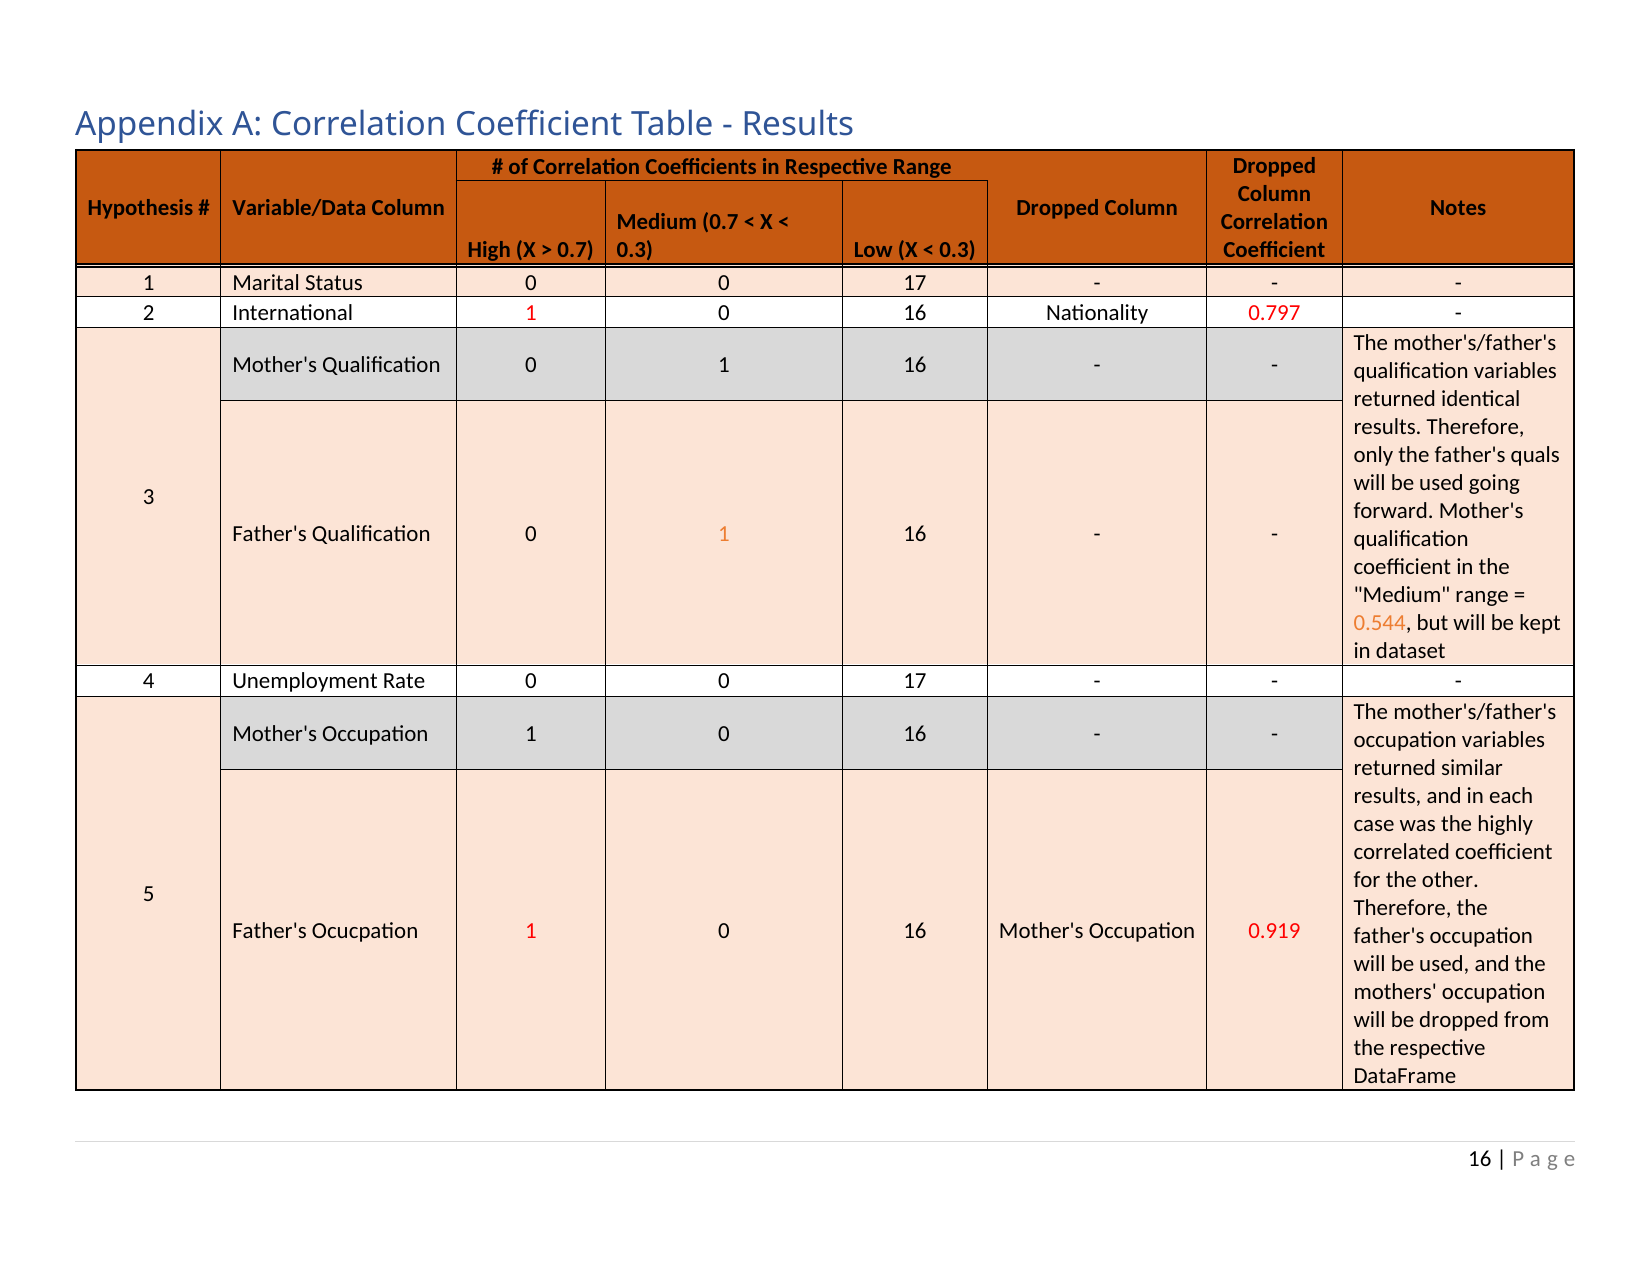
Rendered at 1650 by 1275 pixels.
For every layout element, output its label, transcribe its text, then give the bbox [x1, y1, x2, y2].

table_cell 0 [457, 328, 605, 400]
table_cell 16 [843, 770, 987, 1089]
table_cell Marital Status [221, 268, 456, 296]
table_cell 0 [457, 268, 605, 296]
table_cell 0 [606, 770, 842, 1089]
table_cell 16 [843, 328, 987, 400]
table_cell 1 [457, 697, 605, 769]
table_header Dropped Column [987, 151, 1206, 263]
table_header Dropped Column Correlation Coefficient [1207, 151, 1342, 263]
table_cell 16 [843, 697, 987, 769]
table_cell - [988, 268, 1206, 296]
table_cell 0 [606, 268, 842, 296]
table_cell Nationality [988, 297, 1206, 327]
table_cell - [988, 697, 1206, 769]
table_cell Medium (0.7 < X < 0.3) [606, 181, 842, 263]
table_cell 1 [457, 297, 605, 327]
table_cell 0 [606, 666, 842, 696]
table_cell 1 [606, 328, 842, 400]
table_cell - [988, 666, 1206, 696]
table_cell Mother's Occupation [221, 697, 456, 769]
table_cell - [1343, 297, 1573, 327]
table_cell 1 [606, 401, 842, 664]
table_cell - [988, 328, 1206, 400]
table_header # of Correlation Coefficients in Respective Range [457, 151, 987, 180]
table_cell Low (X < 0.3) [843, 181, 987, 263]
table_cell - [1343, 268, 1573, 296]
table_header Variable/Data Column [221, 151, 456, 263]
table_cell - [1207, 697, 1342, 769]
table_cell 0.797 [1207, 297, 1342, 327]
table_cell 17 [843, 666, 987, 696]
table_cell 17 [843, 268, 987, 296]
subtitle Appendix A: Correlation Coefficient Table - Results [75, 100, 1575, 145]
table_cell 16 [843, 297, 987, 327]
table_cell 0.919 [1207, 770, 1342, 1089]
table_cell - [1207, 268, 1342, 296]
table_cell 0 [606, 297, 842, 327]
table_cell High (X > 0.7) [457, 181, 605, 263]
table_cell 0 [457, 666, 605, 696]
table_header Notes [1343, 151, 1573, 263]
table_cell 5 [77, 697, 220, 1089]
table_cell Father's Qualification [221, 401, 456, 664]
table_header Hypothesis # [77, 151, 220, 263]
table_cell 1 [457, 770, 605, 1089]
table_cell 1 [77, 268, 220, 296]
table_cell 16 [843, 401, 987, 664]
table_cell 4 [77, 666, 220, 696]
table_cell - [1207, 401, 1342, 664]
table_cell The mother's/father's occupation variables returned similar results, and in each case was the highly correlated coefficient for the other. Therefore, the father's occupation will be used, and the mothers' occupation will be dropped from the respective DataFrame [1343, 697, 1573, 1089]
table_cell - [1343, 666, 1573, 696]
table_cell 3 [77, 328, 220, 664]
table_cell - [1207, 328, 1342, 400]
table_cell 0 [457, 401, 605, 664]
table_cell The mother's/father's qualification variables returned identical results. Therefore, only the father's quals will be used going forward. Mother's qualification coefficient in the "Medium" range = 0.544, but will be kept in dataset [1343, 328, 1573, 664]
table_cell Mother's Qualification [221, 328, 456, 400]
table_cell Mother's Occupation [988, 770, 1206, 1089]
table_cell International [221, 297, 456, 327]
table_cell - [988, 401, 1206, 664]
table_cell 2 [77, 297, 220, 327]
table_cell 0 [606, 697, 842, 769]
table_cell Unemployment Rate [221, 666, 456, 696]
table_cell Father's Ocucpation [221, 770, 456, 1089]
table_cell - [1207, 666, 1342, 696]
